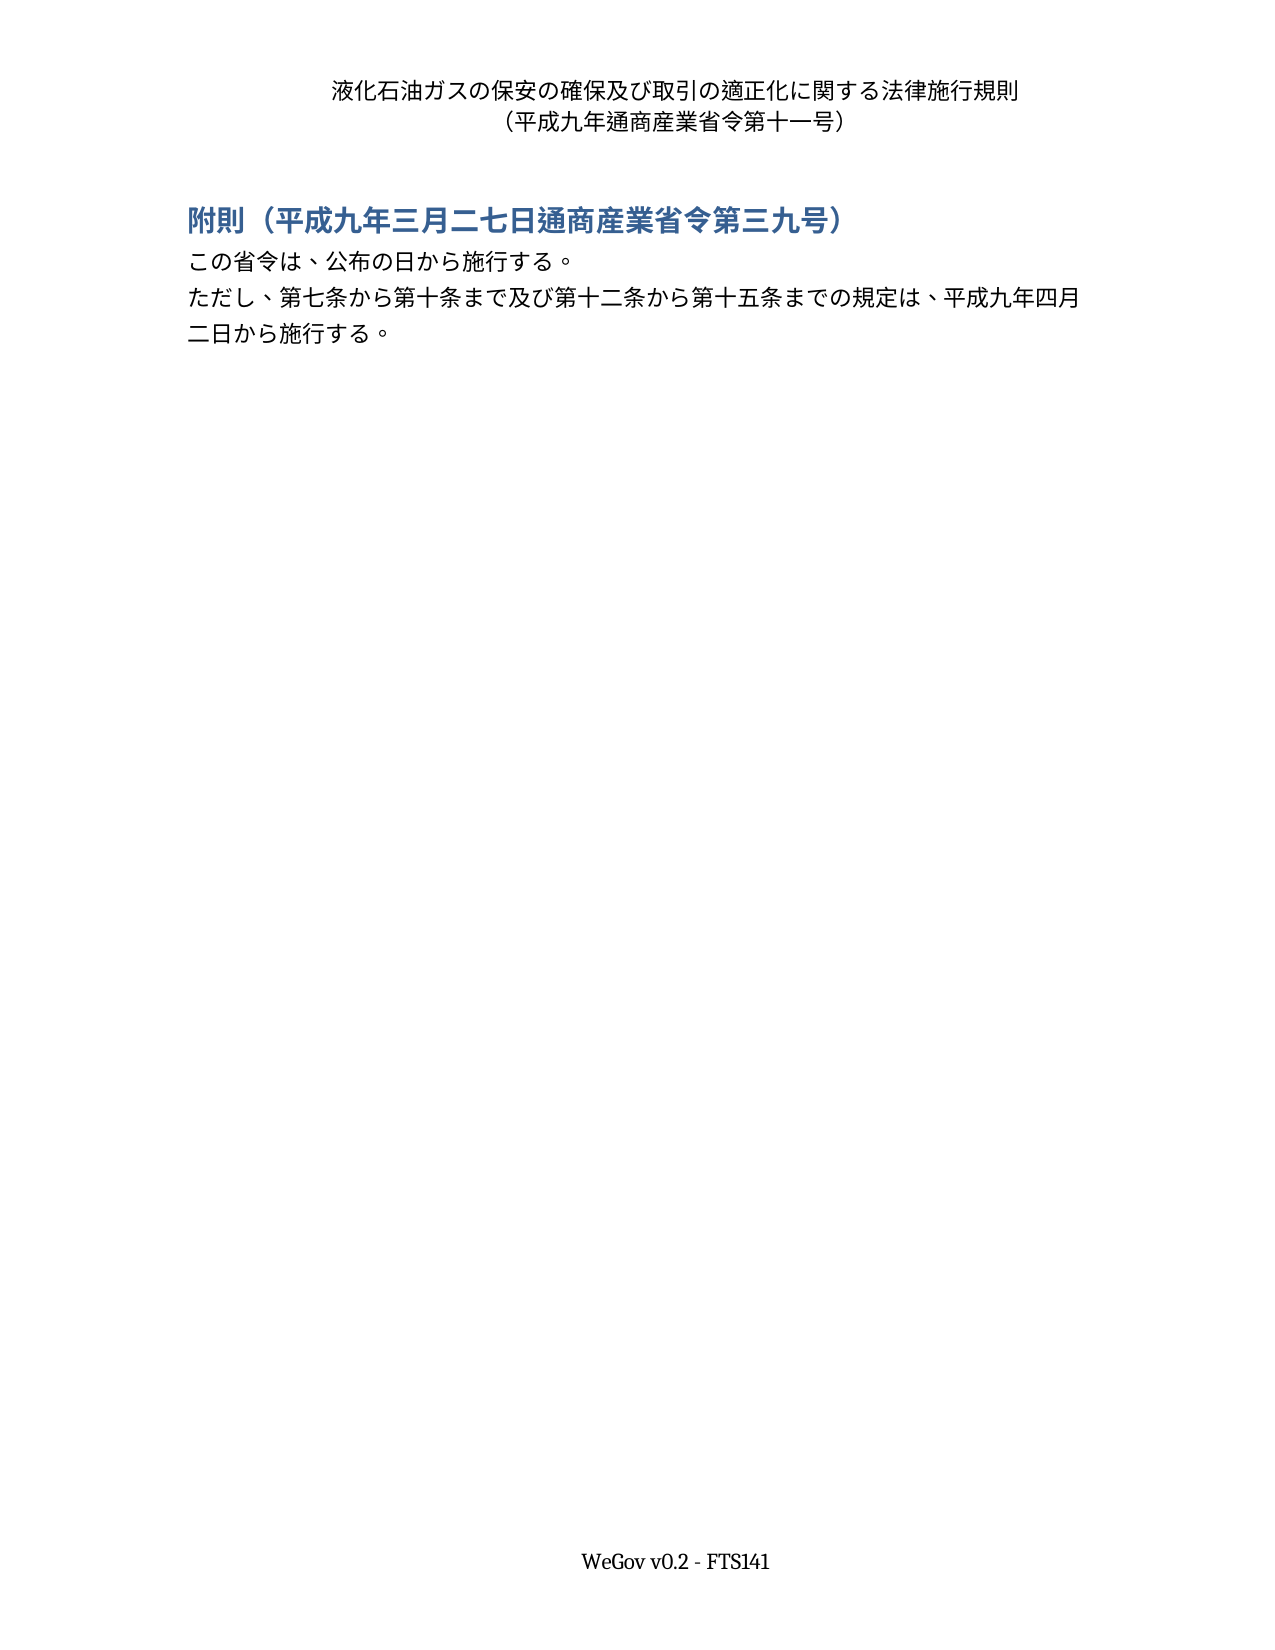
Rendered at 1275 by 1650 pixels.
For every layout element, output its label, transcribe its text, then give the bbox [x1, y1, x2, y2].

text この省令は、公布の日から施行する。 ただし、第七条から第十条まで及び第十二条から第十五条までの規定は、平成九年四月二日から施行する。 [187, 246, 1087, 349]
subtitle 附則（平成九年三月二七日通商産業省令第三九号） [187, 200, 1087, 240]
